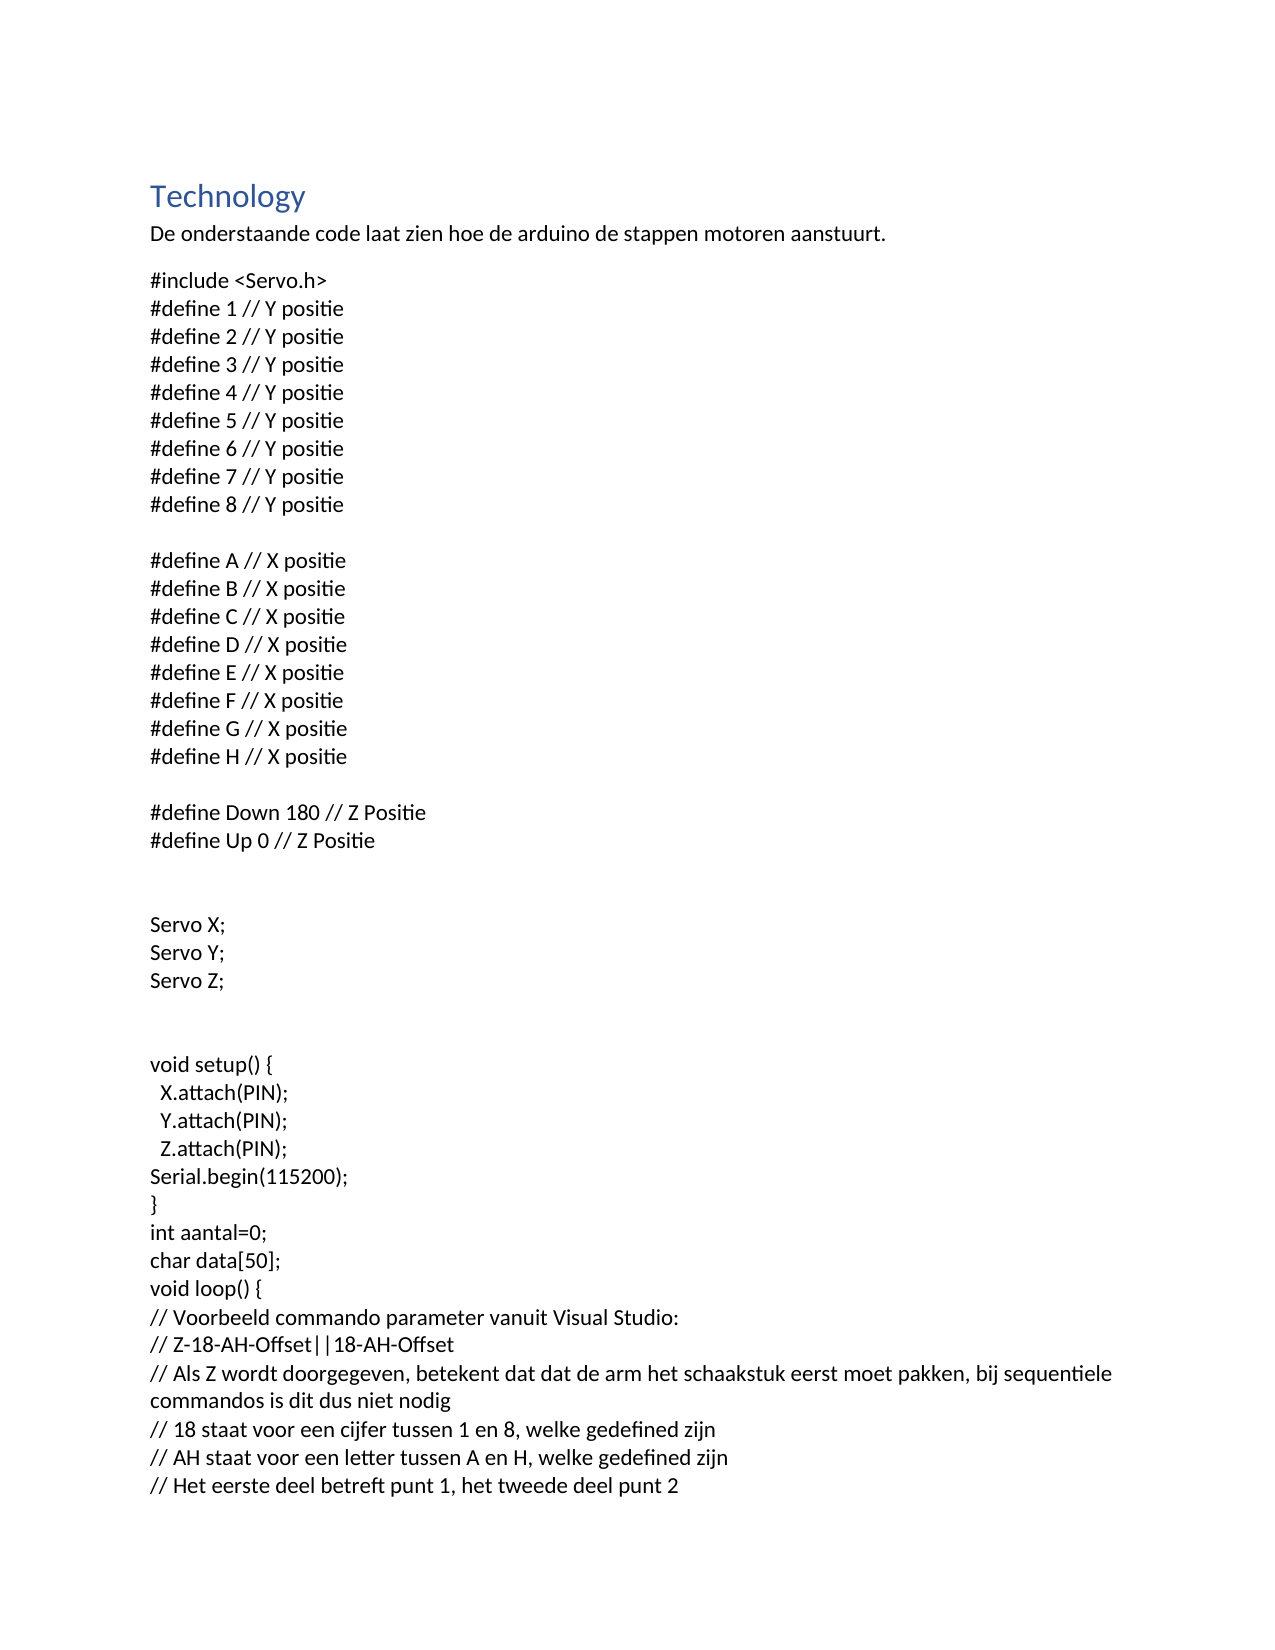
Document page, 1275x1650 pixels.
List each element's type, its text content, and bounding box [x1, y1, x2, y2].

text #define E // X positie [150, 658, 1125, 686]
text #define Up 0 // Z Positie [150, 826, 1125, 854]
text #define 4 // Y positie [150, 378, 1125, 406]
text // Voorbeeld commando parameter vanuit Visual Studio: [150, 1303, 1125, 1331]
text X.attach(PIN); [150, 1078, 1125, 1106]
text Serial.begin(115200); [150, 1162, 1125, 1191]
text #define A // X positie [150, 546, 1125, 574]
text #define B // X positie [150, 574, 1125, 602]
text // AH staat voor een letter tussen A en H, welke gedefined zijn [150, 1443, 1125, 1471]
text De onderstaande code laat zien hoe de arduino de stappen motoren aanstuurt. [150, 219, 1125, 247]
text Servo Z; [150, 966, 1125, 994]
text } [150, 1191, 1125, 1218]
text Servo Y; [150, 938, 1125, 966]
text #include <Servo.h> [150, 266, 1125, 294]
text #define F // X positie [150, 686, 1125, 714]
text #define C // X positie [150, 602, 1125, 630]
text // Het eerste deel betreft punt 1, het tweede deel punt 2 [150, 1471, 1125, 1499]
text #define H // X positie [150, 742, 1125, 770]
text // Z-18-AH-Offset||18-AH-Offset [150, 1331, 1125, 1359]
text void loop() { [150, 1274, 1125, 1303]
text int aantal=0; [150, 1218, 1125, 1247]
text #define 7 // Y positie [150, 462, 1125, 490]
text Z.attach(PIN); [150, 1134, 1125, 1162]
text // Als Z wordt doorgegeven, betekent dat dat de arm het schaakstuk eerst moet pakken, bij sequentiele commandos is dit dus niet nodig [150, 1359, 1125, 1415]
text #define 3 // Y positie [150, 350, 1125, 378]
text Y.attach(PIN); [150, 1106, 1125, 1134]
text #define 1 // Y positie [150, 294, 1125, 322]
subtitle Technology [150, 175, 1125, 216]
text void setup() { [150, 1050, 1125, 1078]
text Servo X; [150, 910, 1125, 938]
text char data[50]; [150, 1247, 1125, 1274]
text #define 6 // Y positie [150, 434, 1125, 462]
text // 18 staat voor een cijfer tussen 1 en 8, welke gedefined zijn [150, 1415, 1125, 1443]
text #define 5 // Y positie [150, 406, 1125, 434]
text #define 2 // Y positie [150, 322, 1125, 350]
text #define 8 // Y positie [150, 490, 1125, 518]
text #define D // X positie [150, 630, 1125, 658]
text #define G // X positie [150, 714, 1125, 742]
text #define Down 180 // Z Positie [150, 798, 1125, 826]
